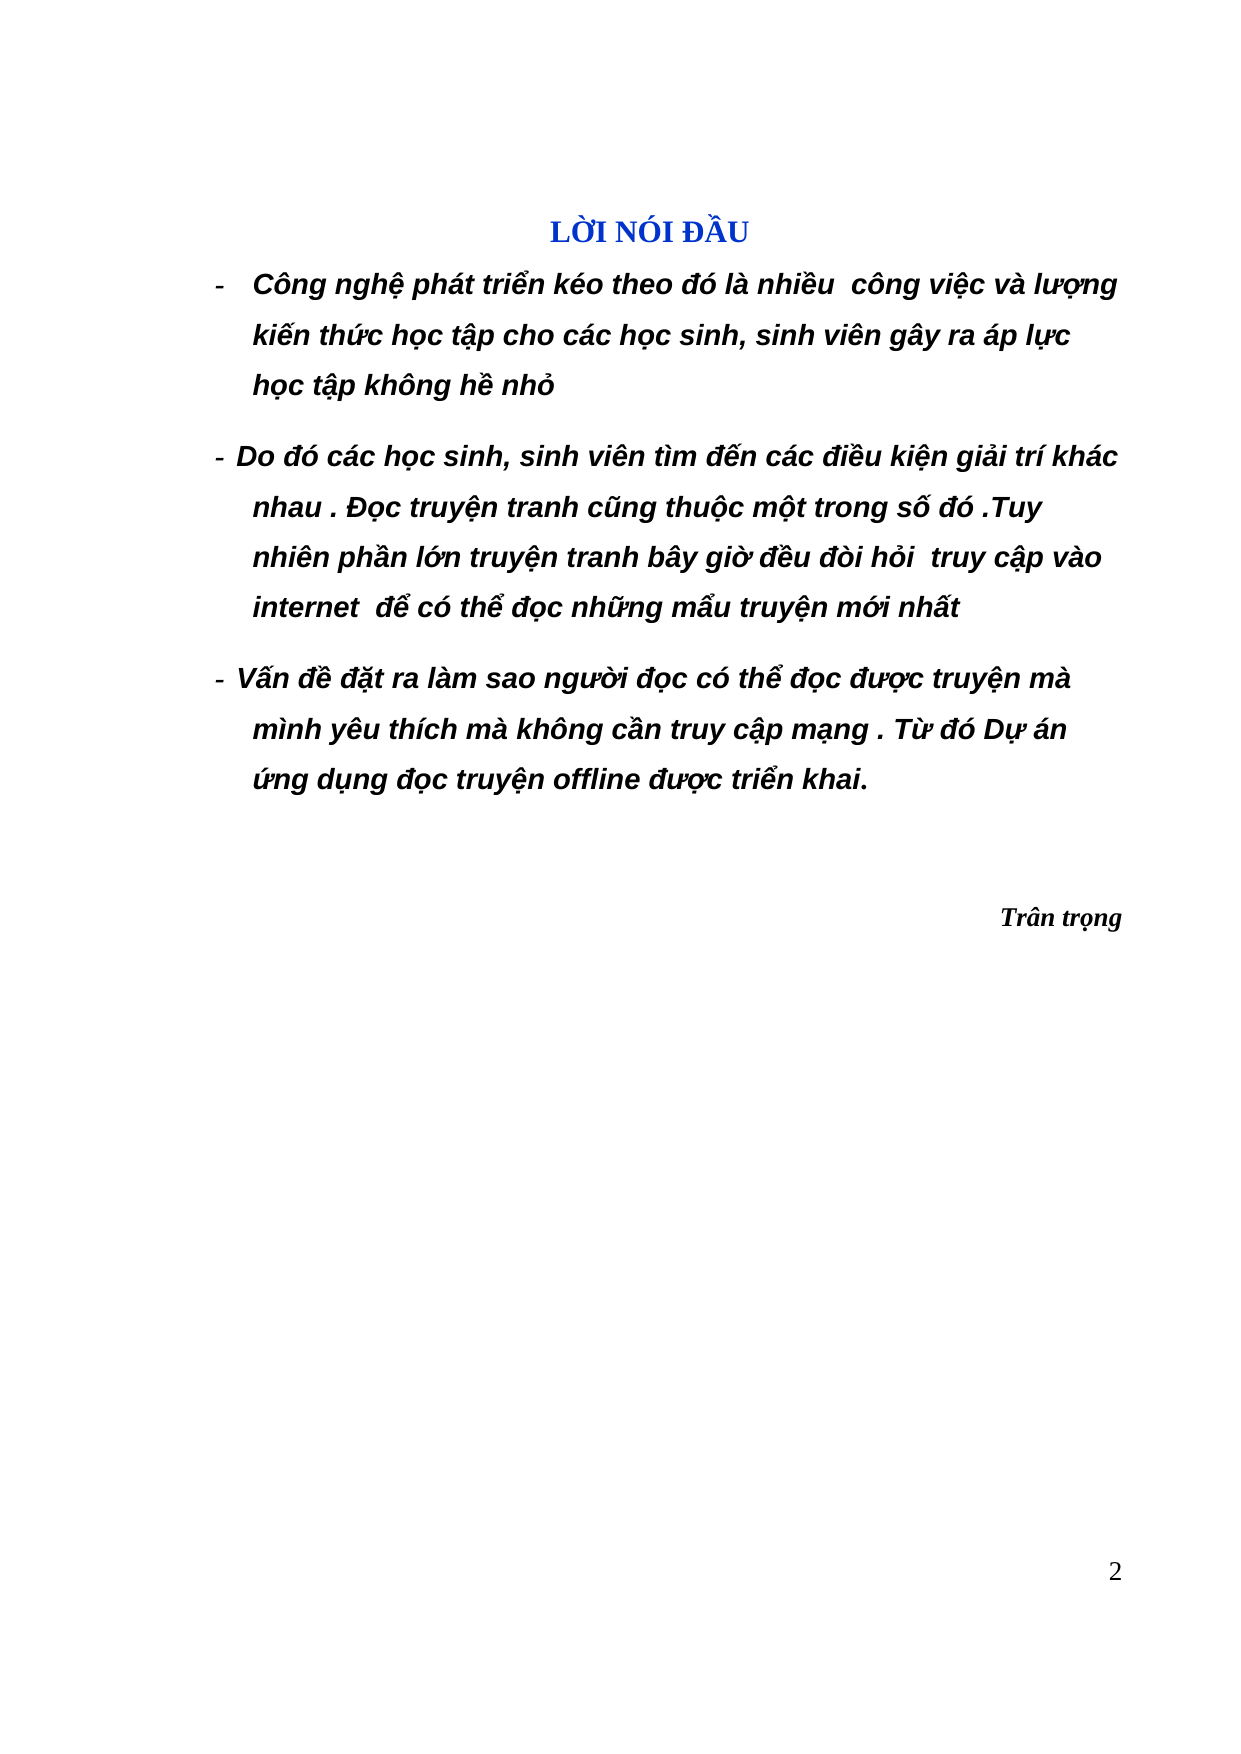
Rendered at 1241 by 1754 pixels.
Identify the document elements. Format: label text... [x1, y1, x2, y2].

text LỜI NÓI ĐẦU [177, 213, 1122, 249]
list Do đó các học sinh, sinh viên tìm đến các điều kiện giải trí khác nhau . Đọc truyện tranh cũng thuộc một trong số đó .Tuy nhiên phần lớn truyện tranh bây giờ đều đòi hỏi truy cập vào internet để có thể đọc những mẩu truyện mới nhất [215, 439, 1122, 624]
list Công nghệ phát triển kéo theo đó là nhiều công việc và lượng kiến thức học tập cho các học sinh, sinh viên gây ra áp lực học tập không hề nhỏ [215, 267, 1122, 402]
list Vấn đề đặt ra làm sao người đọc có thể đọc được truyện mà mình yêu thích mà không cần truy cập mạng . Từ đó Dự án ứng dụng đọc truyện offline được triển khai. [215, 661, 1122, 796]
text Trân trọng [177, 901, 1122, 932]
